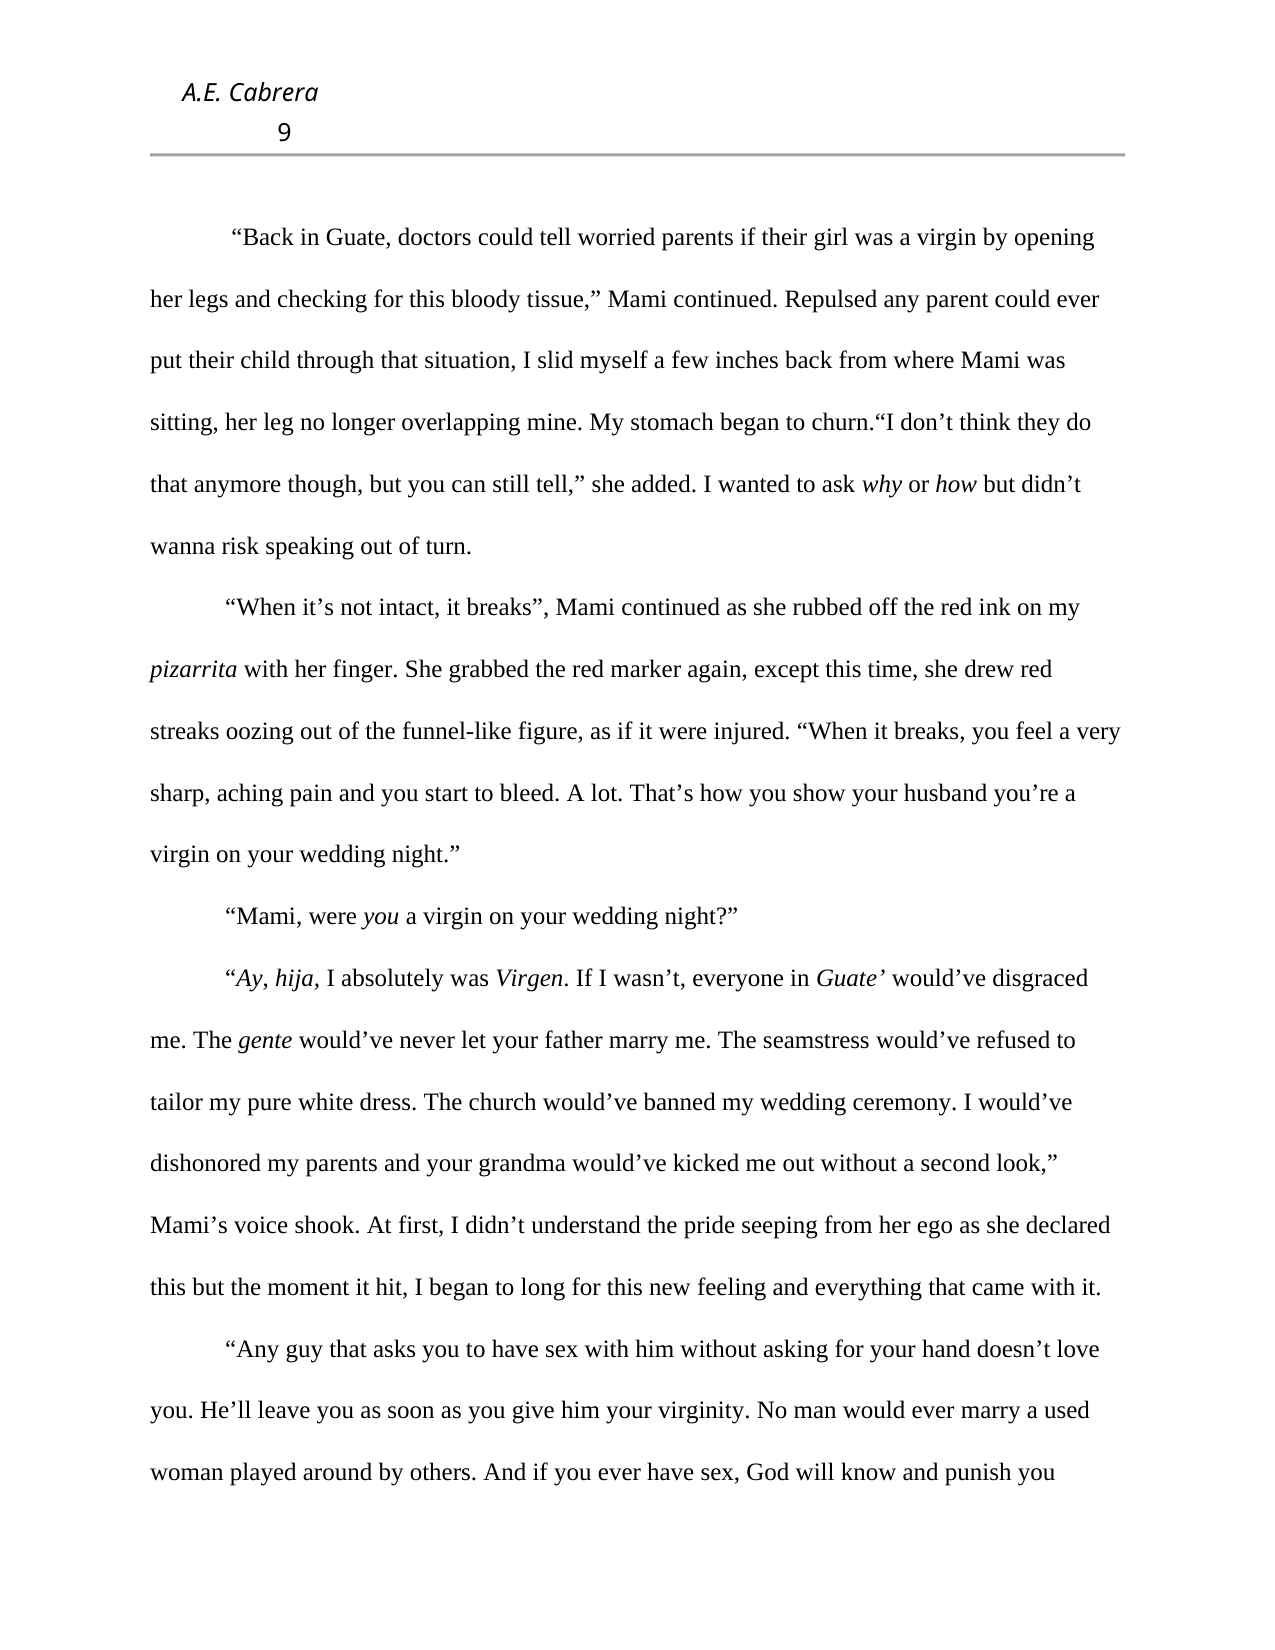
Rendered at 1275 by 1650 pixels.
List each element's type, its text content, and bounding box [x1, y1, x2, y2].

text “When it’s not intact, it breaks”, Mami continued as she rubbed off the red ink on my pizarrita with her finger. She grabbed the red marker again, except this time, she drew red streaks oozing out of the funnel-like figure, as if it were injured. “When it breaks, you feel a very sharp, aching pain and you start to bleed. A lot. That’s how you show your husband you’re a virgin on your wedding night.” [150, 592, 1125, 868]
text “Mami, were you a virgin on your wedding night?” [150, 901, 1125, 930]
text “Back in Guate, doctors could tell worried parents if their girl was a virgin by opening her legs and checking for this bloody tissue,” Mami continued. Repulsed any parent could ever put their child through that situation, I slid myself a few inches back from where Mami was sitting, her leg no longer overlapping mine. My stomach began to churn.“I don’t think they do that anymore though, but you can still tell,” she added. I wanted to ask why or how but didn’t wanna risk speaking out of turn. [150, 222, 1125, 559]
